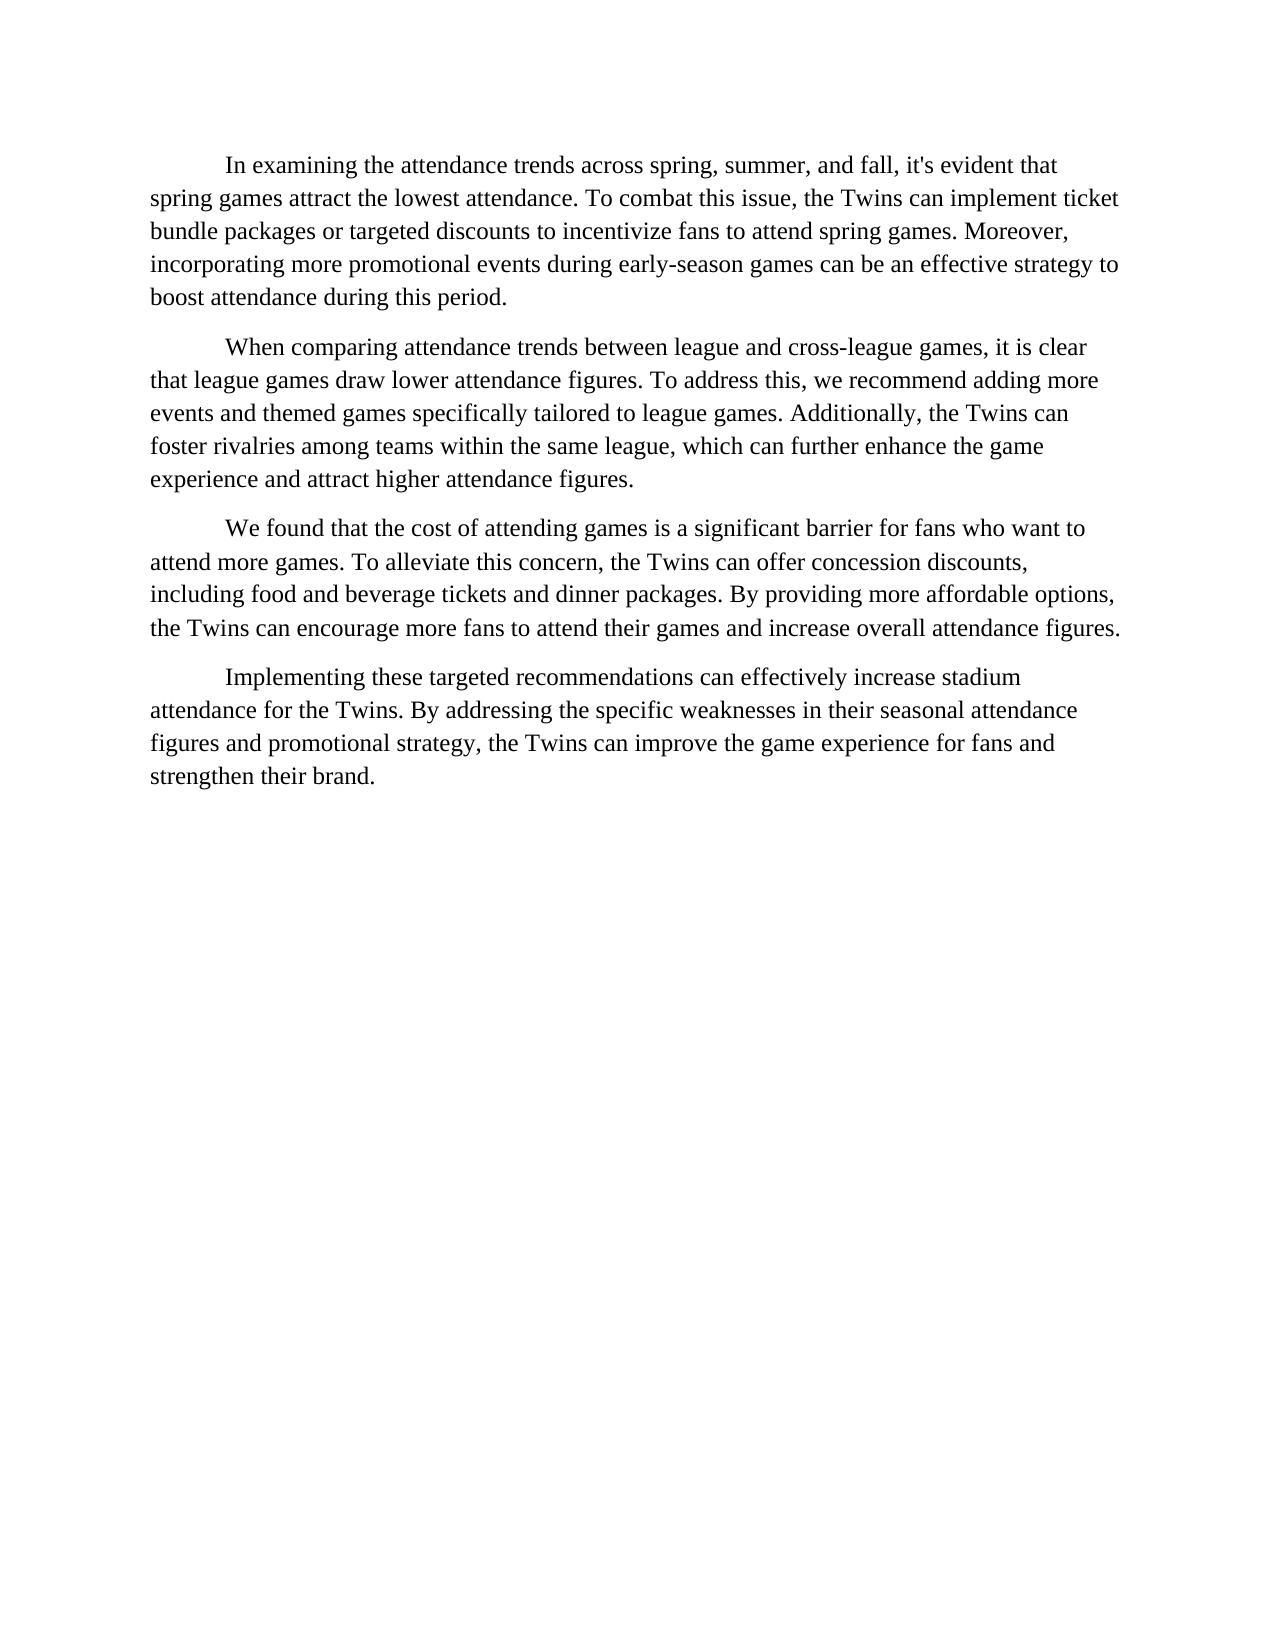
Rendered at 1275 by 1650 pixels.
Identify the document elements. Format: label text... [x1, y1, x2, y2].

text When comparing attendance trends between league and cross-league games, it is clear that league games draw lower attendance figures. To address this, we recommend adding more events and themed games specifically tailored to league games. Additionally, the Twins can foster rivalries among teams within the same league, which can further enhance the game experience and attract higher attendance figures. [150, 332, 1125, 493]
text Implementing these targeted recommendations can effectively increase stadium attendance for the Twins. By addressing the specific weaknesses in their seasonal attendance figures and promotional strategy, the Twins can improve the game experience for fans and strengthen their brand. [150, 662, 1125, 790]
text We found that the cost of attending games is a significant barrier for fans who want to attend more games. To alleviate this concern, the Twins can offer concession discounts, including food and beverage tickets and dinner packages. By providing more affordable options, the Twins can encourage more fans to attend their games and increase overall attendance figures. [150, 513, 1125, 641]
text In examining the attendance trends across spring, summer, and fall, it's evident that spring games attract the lowest attendance. To combat this issue, the Twins can implement ticket bundle packages or targeted discounts to incentivize fans to attend spring games. Moreover, incorporating more promotional events during early-season games can be an effective strategy to boost attendance during this period. [150, 150, 1125, 311]
